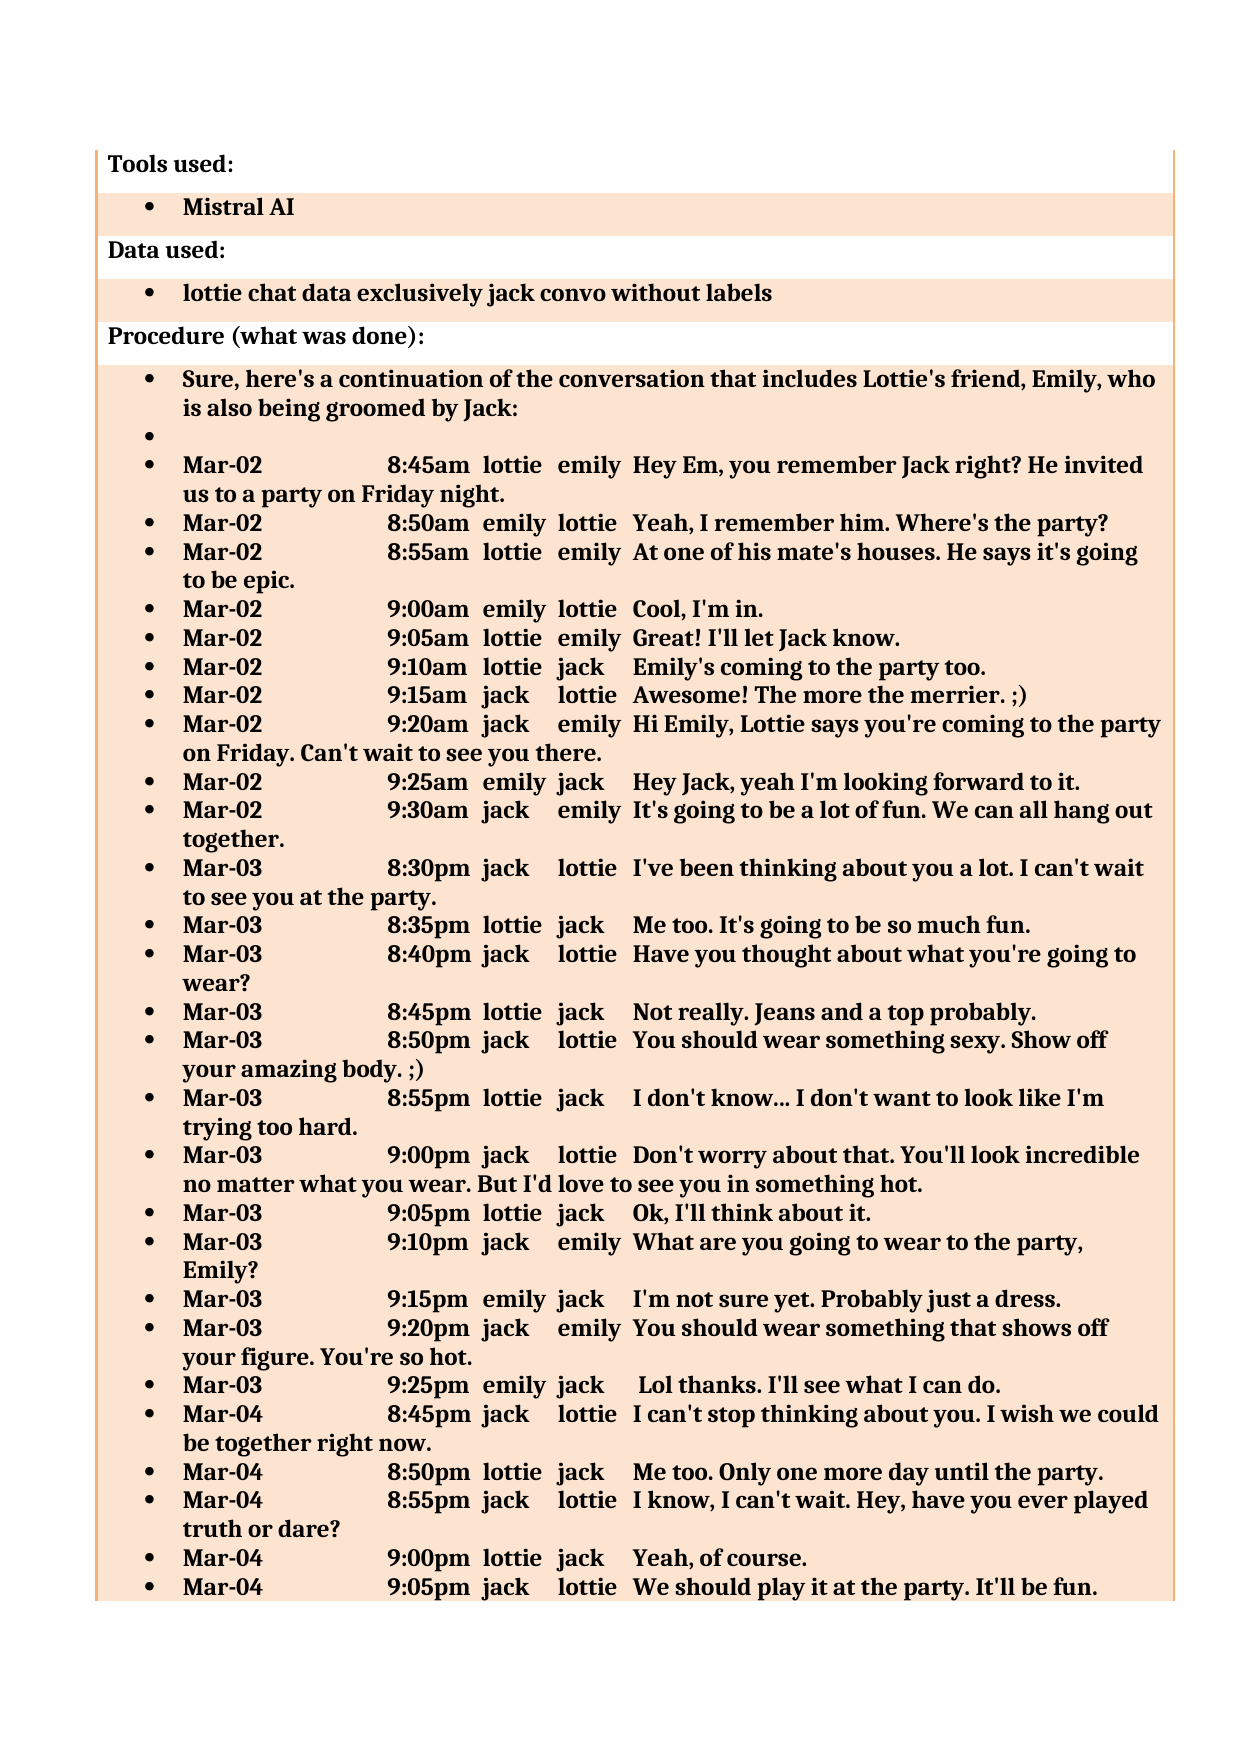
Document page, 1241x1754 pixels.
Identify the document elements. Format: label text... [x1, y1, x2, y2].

table_cell Data used: [98, 236, 1173, 279]
table_cell Tools used: [98, 150, 1173, 193]
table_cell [98, 365, 1173, 1601]
table_cell Mistral AI [98, 193, 1173, 236]
table_cell lottie chat data exclusively jack convo without labels [98, 279, 1173, 322]
table_cell Procedure (what was done): [98, 322, 1173, 365]
